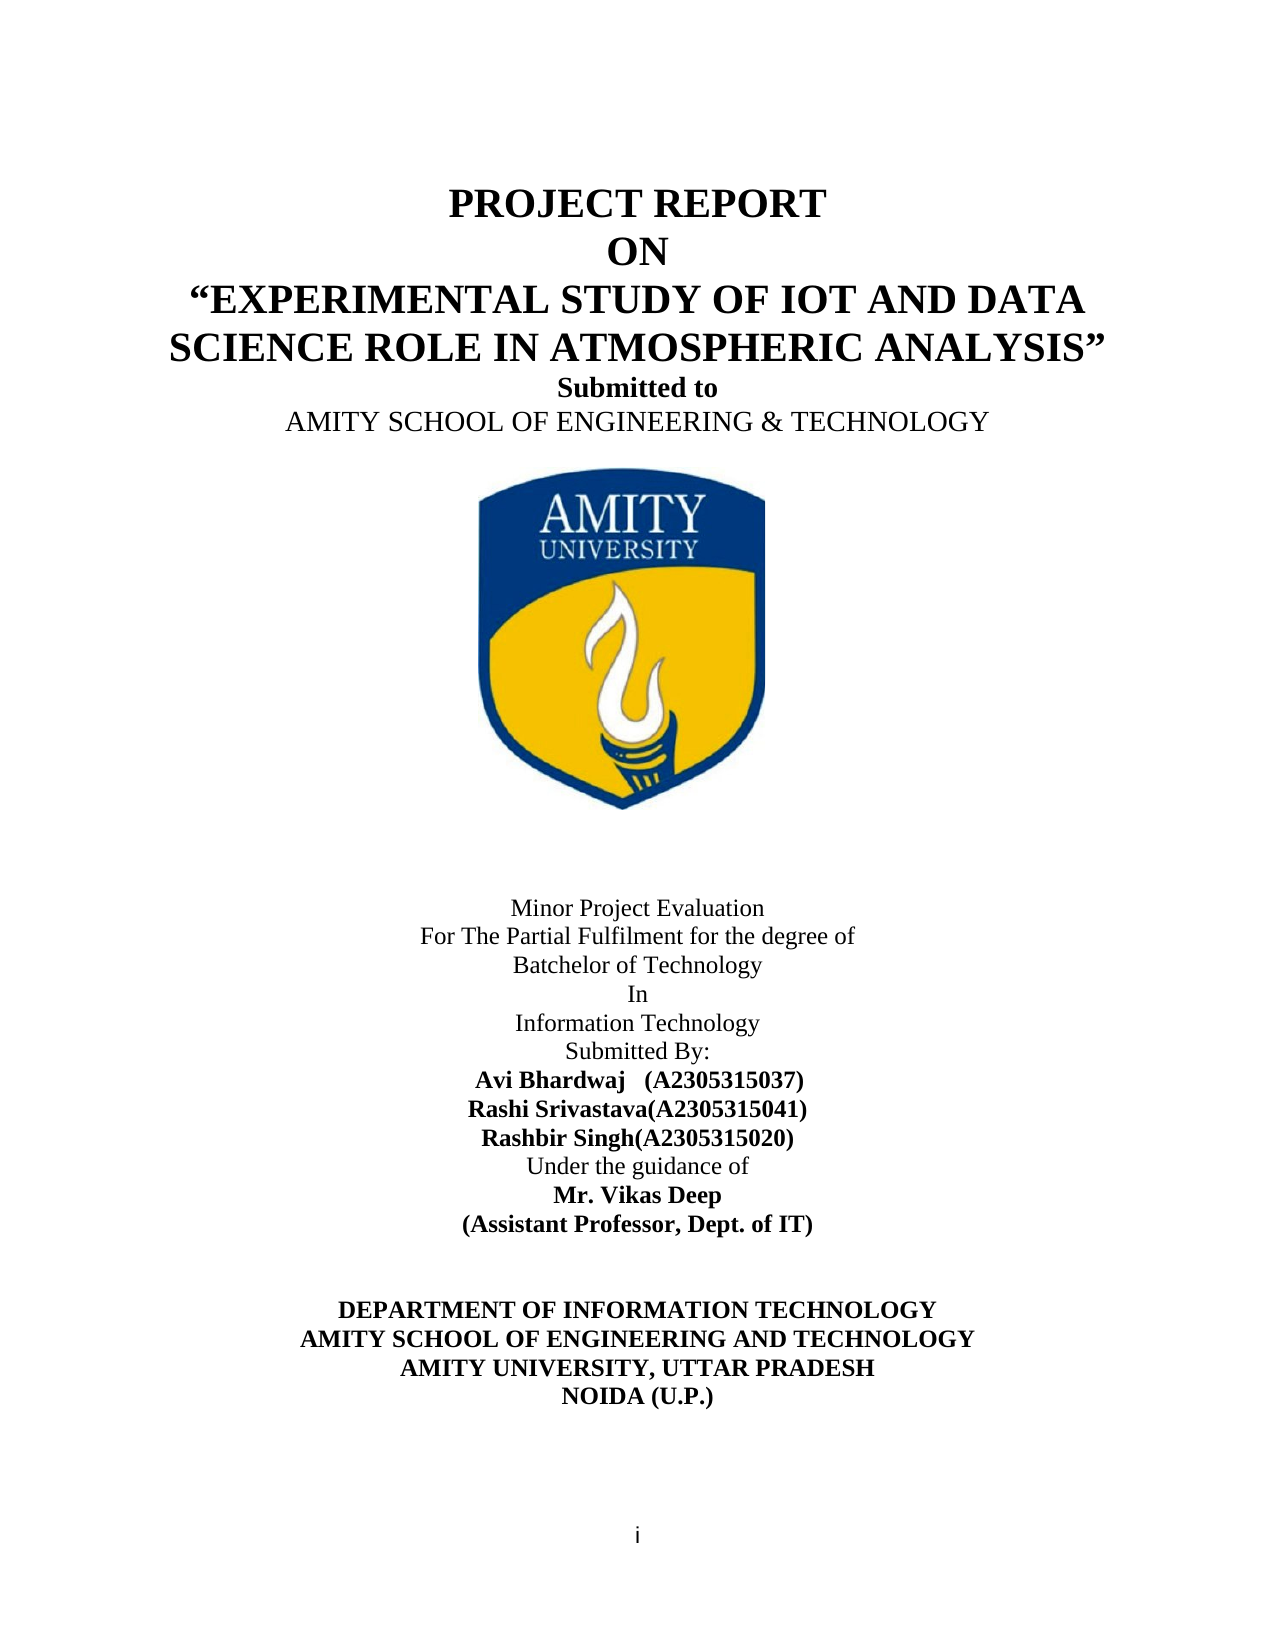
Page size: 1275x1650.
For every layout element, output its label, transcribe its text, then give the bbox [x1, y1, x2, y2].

text Batchelor of Technology [150, 950, 1125, 979]
text NOIDA (U.P.) [150, 1381, 1125, 1410]
text Submitted to [150, 370, 1125, 404]
text “EXPERIMENTAL STUDY OF IOT AND DATA SCIENCE ROLE IN ATMOSPHERIC ANALYSIS” [150, 274, 1125, 370]
text Minor Project Evaluation [150, 893, 1125, 921]
text Submitted By: [150, 1036, 1125, 1065]
text Rashbir Singh(A2305315020) [150, 1123, 1125, 1151]
text In [150, 979, 1125, 1008]
text (Assistant Professor, Dept. of IT) [150, 1209, 1125, 1238]
text For The Partial Fulfilment for the degree of [150, 921, 1125, 950]
text ON [150, 227, 1125, 274]
text Under the guidance of [150, 1151, 1125, 1180]
text Rashi Srivastava(A2305315041) [150, 1094, 1125, 1123]
text Information Technology [150, 1008, 1125, 1036]
text AMITY UNIVERSITY, UTTAR PRADESH [150, 1353, 1125, 1381]
text AMITY SCHOOL OF ENGINEERING & TECHNOLOGY [150, 404, 1125, 437]
text Avi Bhardwaj (A2305315037) [150, 1065, 1125, 1094]
text Mr. Vikas Deep [150, 1180, 1125, 1209]
picture [478, 467, 765, 810]
text PROJECT REPORT [150, 179, 1125, 227]
text DEPARTMENT OF INFORMATION TECHNOLOGY [150, 1295, 1125, 1324]
text AMITY SCHOOL OF ENGINEERING AND TECHNOLOGY [150, 1324, 1125, 1353]
